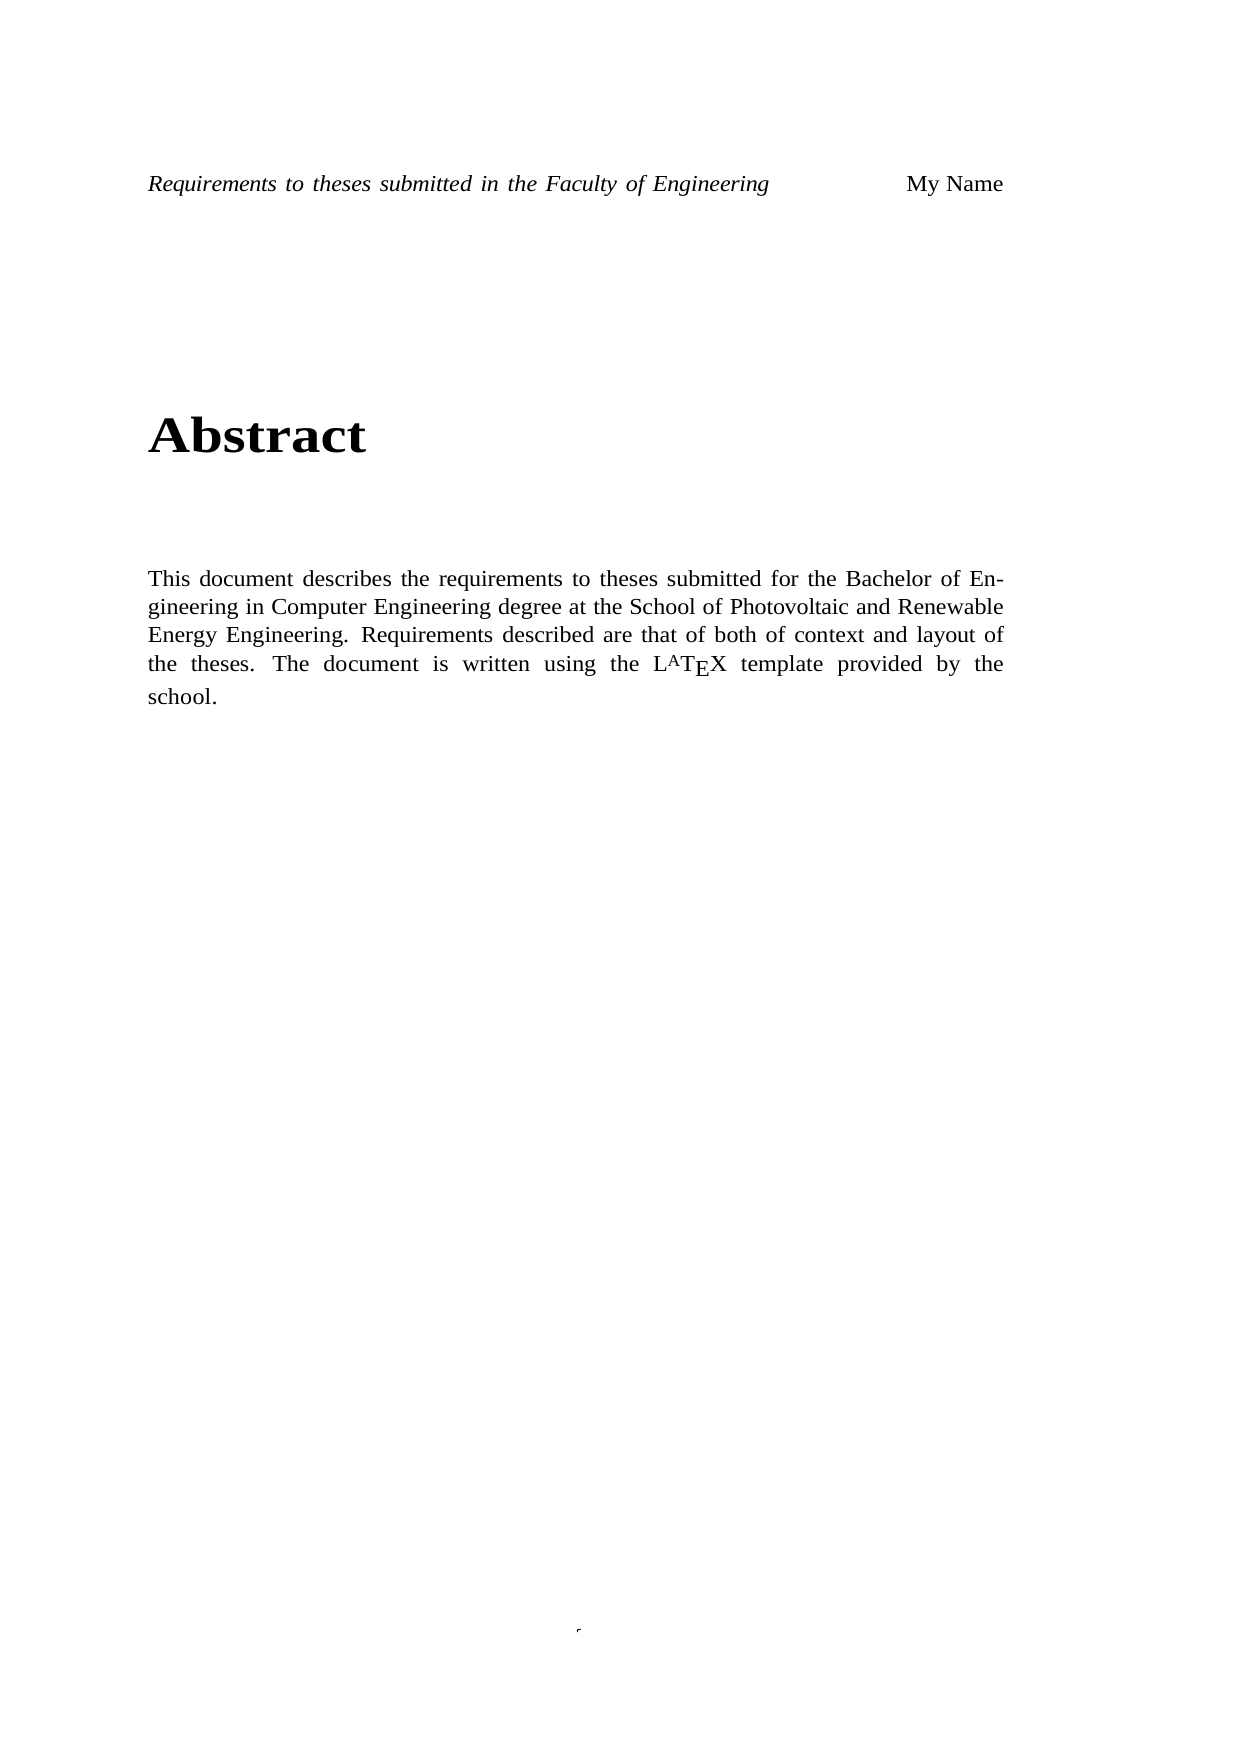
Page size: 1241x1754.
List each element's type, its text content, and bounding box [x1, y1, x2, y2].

text This document describes the requirements to theses submitted for the Bachelor of En- gineering in Computer Engineering degree at the School of Photovoltaic and Renewable Energy Engineering. Requirements described are that of both of context and layout of the theses. The document is written using the LATEX template provided by the school. [148, 565, 1004, 709]
subtitle Abstract [148, 405, 1065, 464]
